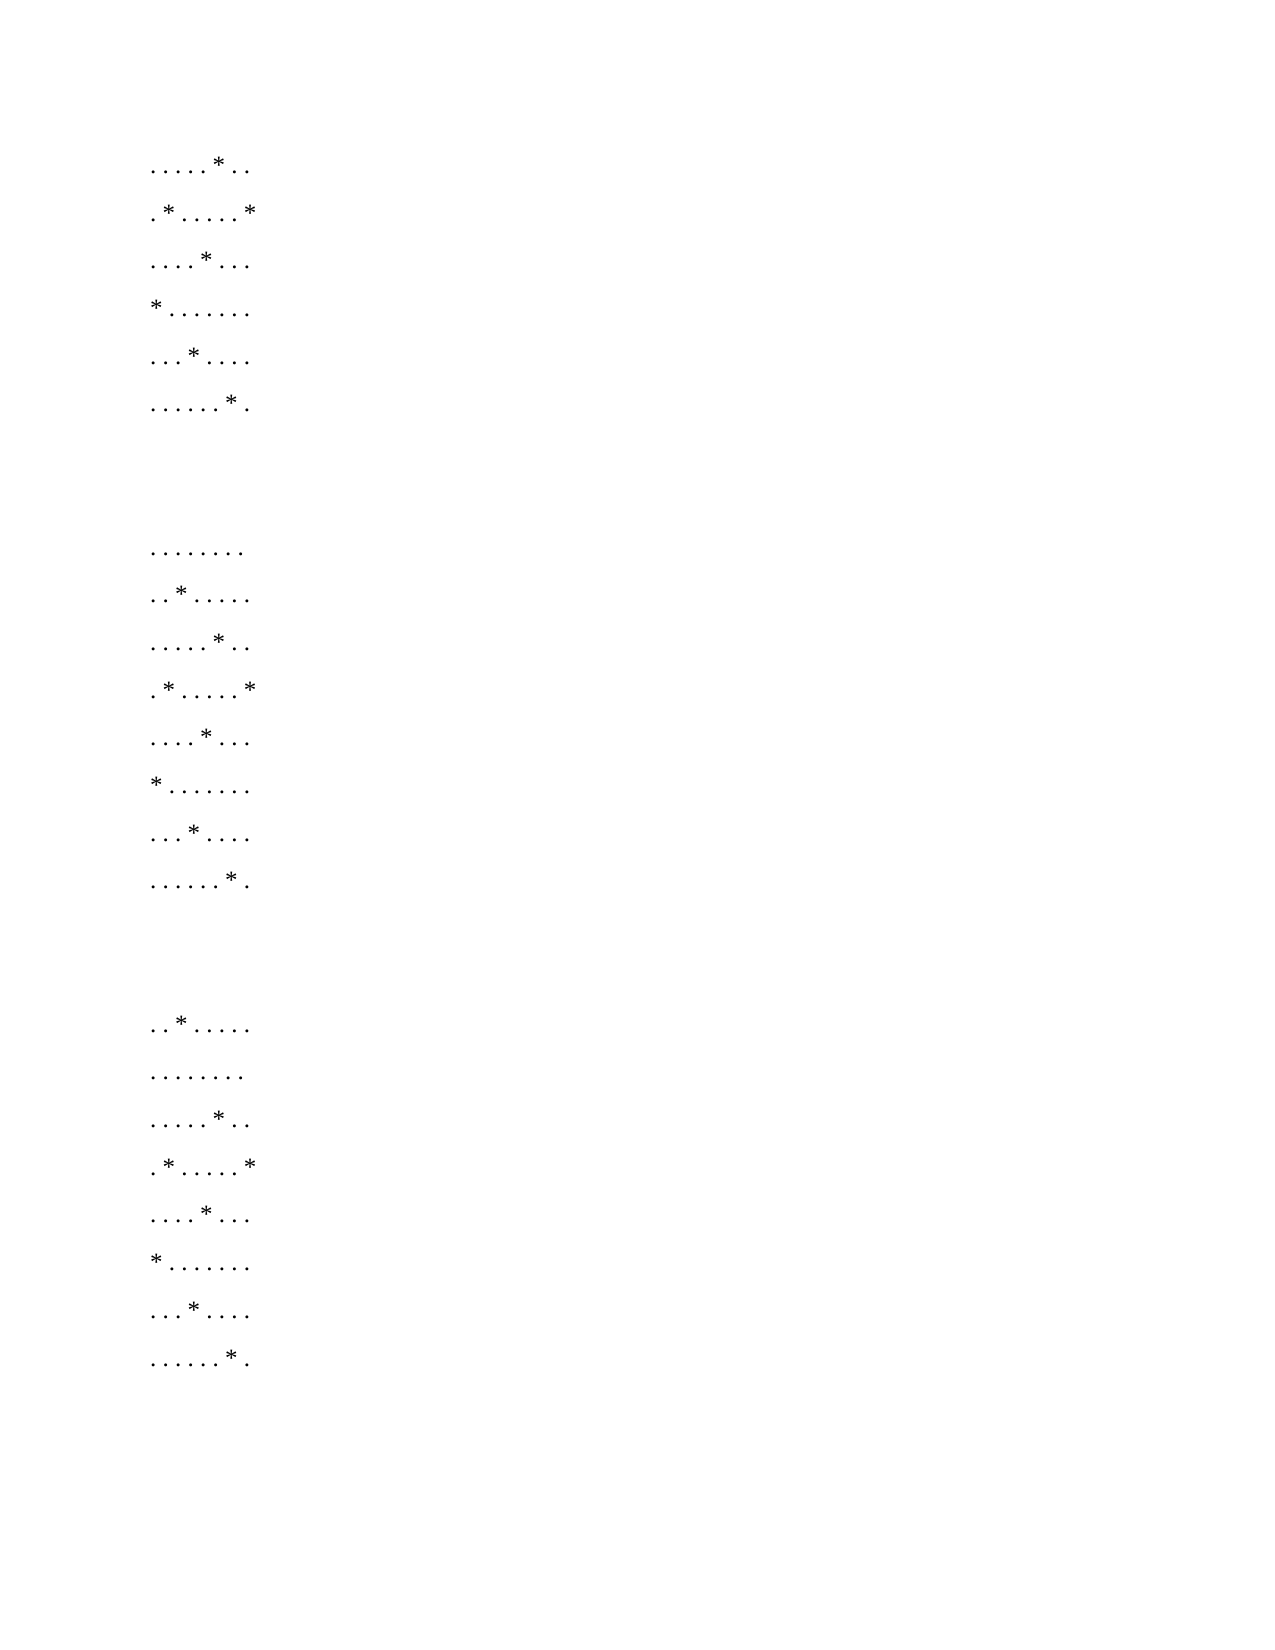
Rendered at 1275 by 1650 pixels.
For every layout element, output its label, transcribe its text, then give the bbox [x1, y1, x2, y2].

text . . . . * . . . [150, 722, 1125, 751]
text . . . . . . * . [150, 388, 1125, 417]
text . . . . . * . . [150, 150, 1125, 179]
text * . . . . . . . [150, 1247, 1125, 1276]
text . . * . . . . . [150, 1009, 1125, 1037]
text . . . . . * . . [150, 1104, 1125, 1133]
text . . . . . . . . [150, 1056, 1125, 1085]
text . * . . . . . * [150, 1152, 1125, 1181]
text . . . . * . . . [150, 1199, 1125, 1228]
text * . . . . . . . [150, 293, 1125, 322]
text * . . . . . . . [150, 770, 1125, 799]
text . * . . . . . * [150, 675, 1125, 703]
text . . . . . . * . [150, 866, 1125, 894]
text . . . . * . . . [150, 245, 1125, 274]
text . . * . . . . . [150, 579, 1125, 608]
text . . . . . . . . [150, 532, 1125, 560]
text . . . * . . . . [150, 1295, 1125, 1324]
text . * . . . . . * [150, 198, 1125, 226]
text . . . * . . . . [150, 341, 1125, 369]
text . . . . . . * . [150, 1343, 1125, 1371]
text . . . * . . . . [150, 818, 1125, 847]
text . . . . . * . . [150, 627, 1125, 656]
